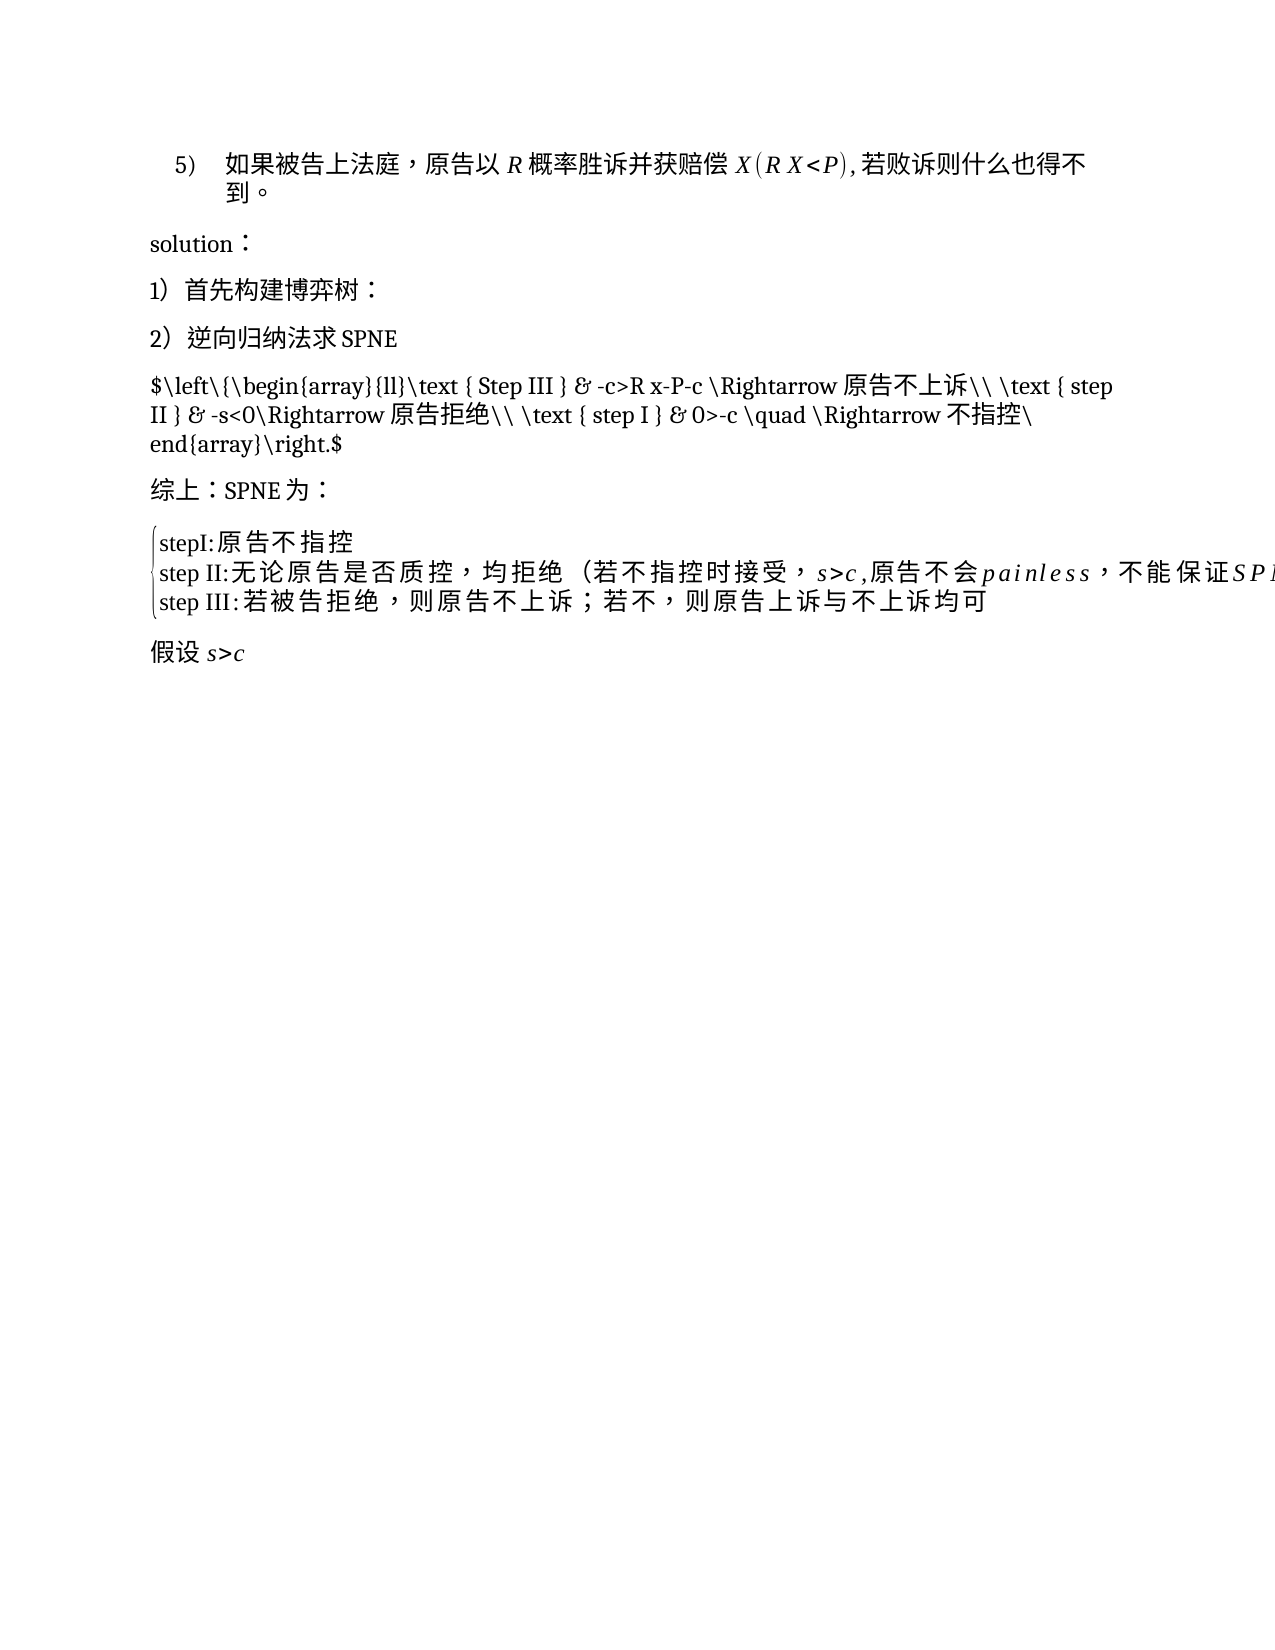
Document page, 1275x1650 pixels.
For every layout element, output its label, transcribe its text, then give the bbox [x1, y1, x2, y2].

text solution： [150, 229, 1125, 258]
list 如果被告上法庭，原告以 概率胜诉并获赔偿 若败诉则什么也得不到。 [175, 150, 1125, 209]
text 假设 [150, 639, 1125, 668]
text 1）首先构建博弈树： [150, 277, 1125, 306]
text $\left\{\begin{array}{ll}\text { Step III } & -c>R x-P-c \Rightarrow 原告不上诉\\ \text { step II } & -s<0\Rightarrow 原告拒绝\\ \text { step I } & 0>-c \quad \Rightarrow不指控\end{array}\right.$ [150, 372, 1125, 458]
text 2）逆向归纳法求SPNE [150, 324, 1125, 353]
text 综上：SPNE为： [150, 477, 1125, 506]
